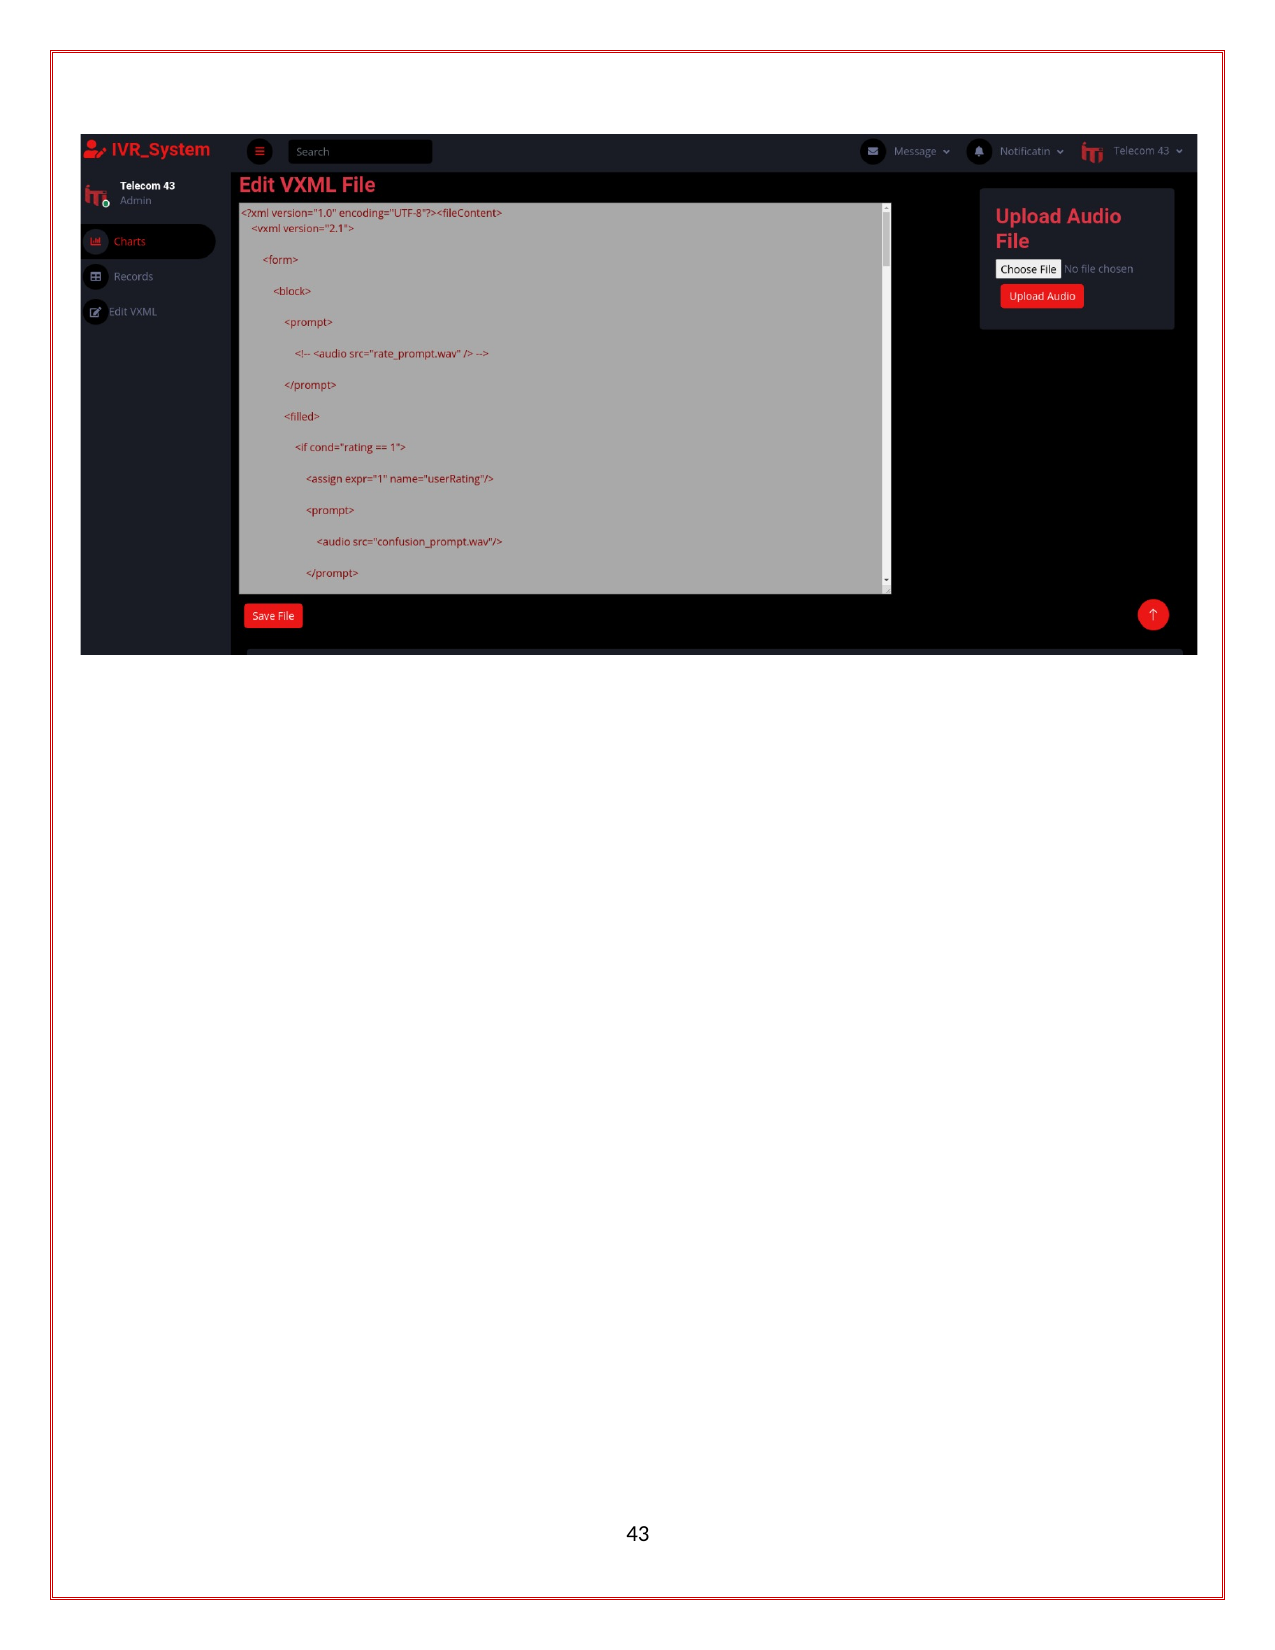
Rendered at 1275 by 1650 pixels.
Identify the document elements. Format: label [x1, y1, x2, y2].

picture [80, 134, 1198, 655]
